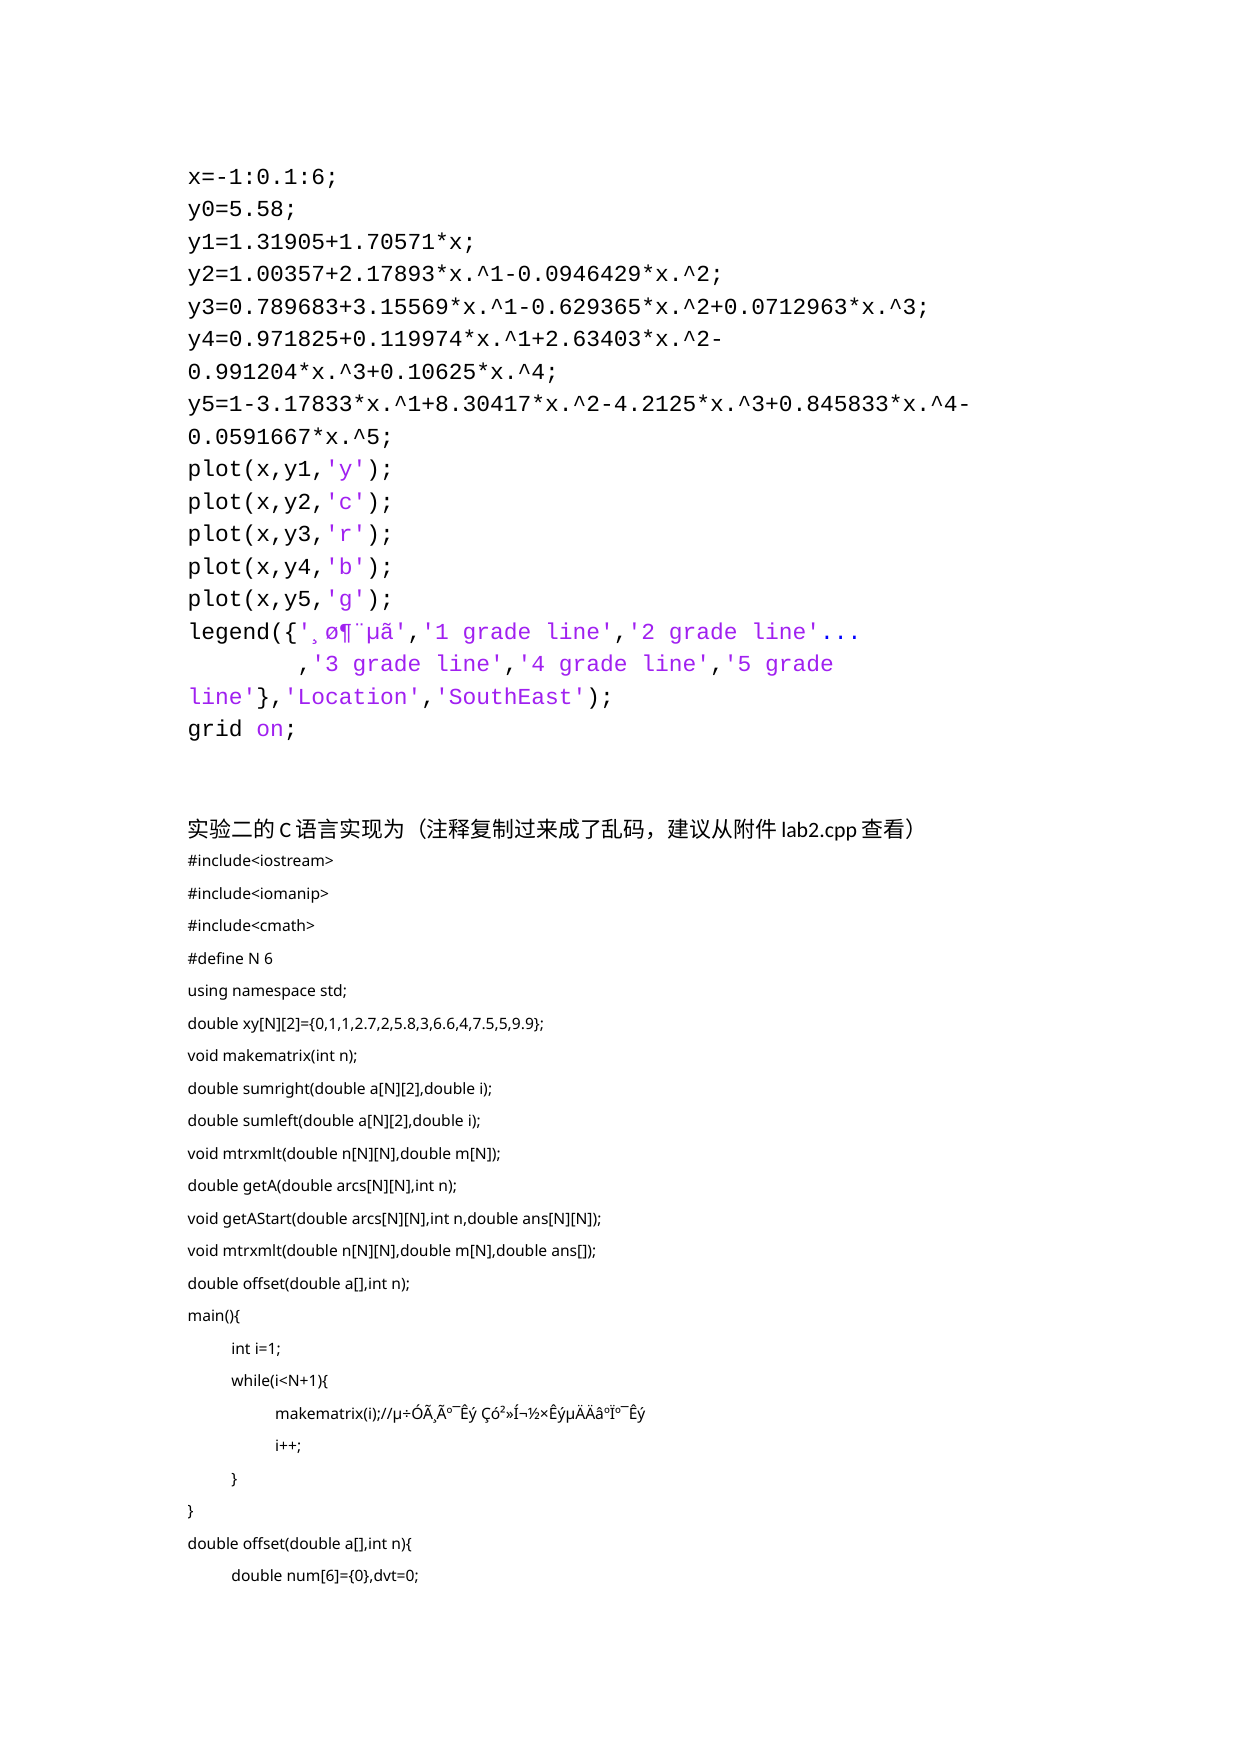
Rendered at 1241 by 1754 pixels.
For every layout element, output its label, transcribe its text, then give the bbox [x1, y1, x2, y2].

text double sumleft(double a[N][2],double i); [187, 1104, 1053, 1137]
text y5=1-3.17833*x.^1+8.30417*x.^2-4.2125*x.^3+0.845833*x.^4-0.0591667*x.^5; [187, 389, 1053, 454]
text legend({'¸ø¶¨µã','1 grade line','2 grade line'... [187, 617, 1053, 649]
text void mtrxmlt(double n[N][N],double m[N],double ans[]); [187, 1234, 1053, 1267]
text ,'3 grade line','4 grade line','5 grade line'},'Location','SouthEast'); [187, 649, 1053, 714]
text i++; [187, 1429, 1053, 1462]
text y4=0.971825+0.119974*x.^1+2.63403*x.^2-0.991204*x.^3+0.10625*x.^4; [187, 324, 1053, 389]
text int i=1; [187, 1332, 1053, 1364]
text double offset(double a[],int n){ [187, 1527, 1053, 1559]
text plot(x,y4,'b'); [187, 552, 1053, 584]
text #include<cmath> [187, 909, 1053, 942]
text plot(x,y2,'c'); [187, 487, 1053, 519]
text void getAStart(double arcs[N][N],int n,double ans[N][N]); [187, 1202, 1053, 1234]
text y2=1.00357+2.17893*x.^1-0.0946429*x.^2; [187, 259, 1053, 292]
text while(i<N+1){ [187, 1364, 1053, 1397]
text void makematrix(int n); [187, 1039, 1053, 1072]
text grid on; [187, 714, 1053, 747]
text y3=0.789683+3.15569*x.^1-0.629365*x.^2+0.0712963*x.^3; [187, 292, 1053, 324]
text x=-1:0.1:6; [187, 162, 1053, 194]
text #include<iostream> [187, 844, 1053, 877]
text void mtrxmlt(double n[N][N],double m[N]); [187, 1137, 1053, 1169]
text #include<iomanip> [187, 877, 1053, 909]
text } [187, 1462, 1053, 1494]
text y0=5.58; [187, 194, 1053, 227]
text double getA(double arcs[N][N],int n); [187, 1169, 1053, 1202]
text double xy[N][2]={0,1,1,2.7,2,5.8,3,6.6,4,7.5,5,9.9}; [187, 1007, 1053, 1039]
text plot(x,y1,'y'); [187, 454, 1053, 487]
text plot(x,y3,'r'); [187, 519, 1053, 552]
text makematrix(i);//µ÷ÓÃ¸Ãº¯Êý Çó²»Í¬½×ÊýµÄÄâºÏº¯Êý [187, 1397, 1053, 1429]
text #define N 6 [187, 942, 1053, 974]
text double num[6]={0},dvt=0; [187, 1559, 1053, 1592]
text double sumright(double a[N][2],double i); [187, 1072, 1053, 1104]
text y1=1.31905+1.70571*x; [187, 227, 1053, 259]
text double offset(double a[],int n); [187, 1267, 1053, 1299]
text using namespace std; [187, 974, 1053, 1007]
text plot(x,y5,'g'); [187, 584, 1053, 617]
text } [187, 1494, 1053, 1527]
text 实验二的C语言实现为（注释复制过来成了乱码，建议从附件lab2.cpp查看） [187, 812, 1053, 844]
text main(){ [187, 1299, 1053, 1332]
